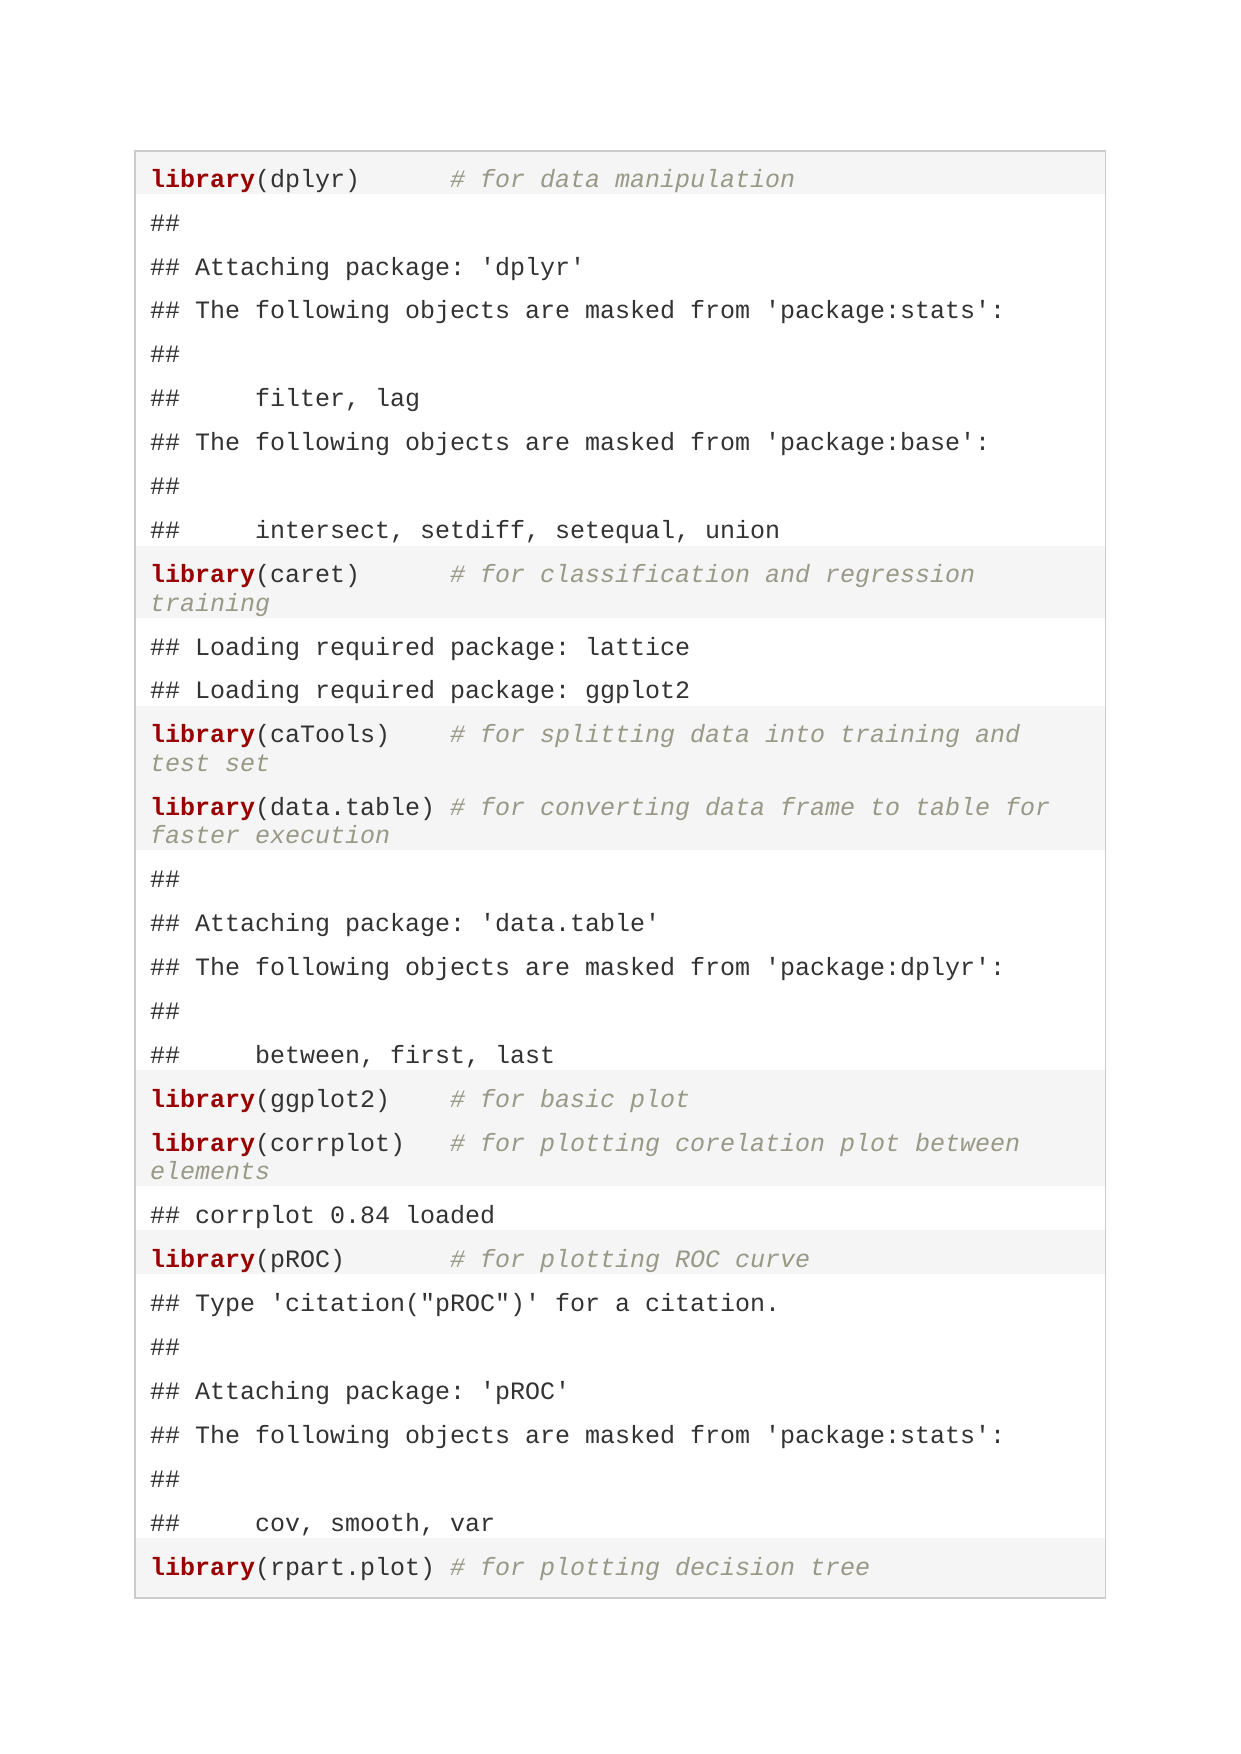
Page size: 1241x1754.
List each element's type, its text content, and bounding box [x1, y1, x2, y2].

text ## The following objects are masked from 'package:stats': [136, 1406, 1105, 1450]
text ## cov, smooth, var [136, 1494, 1105, 1538]
text ## [136, 982, 1105, 1026]
text ## filter, lag [136, 370, 1105, 414]
text ## between, first, last [136, 1026, 1105, 1070]
text ## The following objects are masked from 'package:dplyr': [136, 938, 1105, 982]
text ## Attaching package: 'dplyr' [136, 238, 1105, 282]
text ## intersect, setdiff, setequal, union [136, 502, 1105, 546]
text ## Loading required package: ggplot2 [136, 662, 1105, 706]
text ## [136, 194, 1105, 238]
text ## Type 'citation("pROC")' for a citation. [136, 1274, 1105, 1318]
text ## [136, 326, 1105, 370]
text library(caret) # for classification and regression training [136, 546, 1105, 618]
text ## [136, 850, 1105, 894]
text ## [136, 458, 1105, 502]
text ## [136, 1450, 1105, 1494]
text ## Attaching package: 'pROC' [136, 1362, 1105, 1406]
text ## corrplot 0.84 loaded [136, 1186, 1105, 1230]
text library(caTools) # for splitting data into training and test set [136, 706, 1105, 778]
text ## [136, 1318, 1105, 1362]
text library(pROC) # for plotting ROC curve [136, 1230, 1105, 1274]
text ## The following objects are masked from 'package:stats': [136, 282, 1105, 326]
text library(corrplot) # for plotting corelation plot between elements [136, 1114, 1105, 1186]
text ## The following objects are masked from 'package:base': [136, 414, 1105, 458]
text library(rpart.plot) # for plotting decision tree [136, 1538, 1105, 1597]
text ## Attaching package: 'data.table' [136, 894, 1105, 938]
text library(data.table) # for converting data frame to table for faster execution [136, 778, 1105, 850]
text ## Loading required package: lattice [136, 618, 1105, 662]
text library(dplyr) # for data manipulation [136, 152, 1105, 194]
text library(ggplot2) # for basic plot [136, 1070, 1105, 1114]
